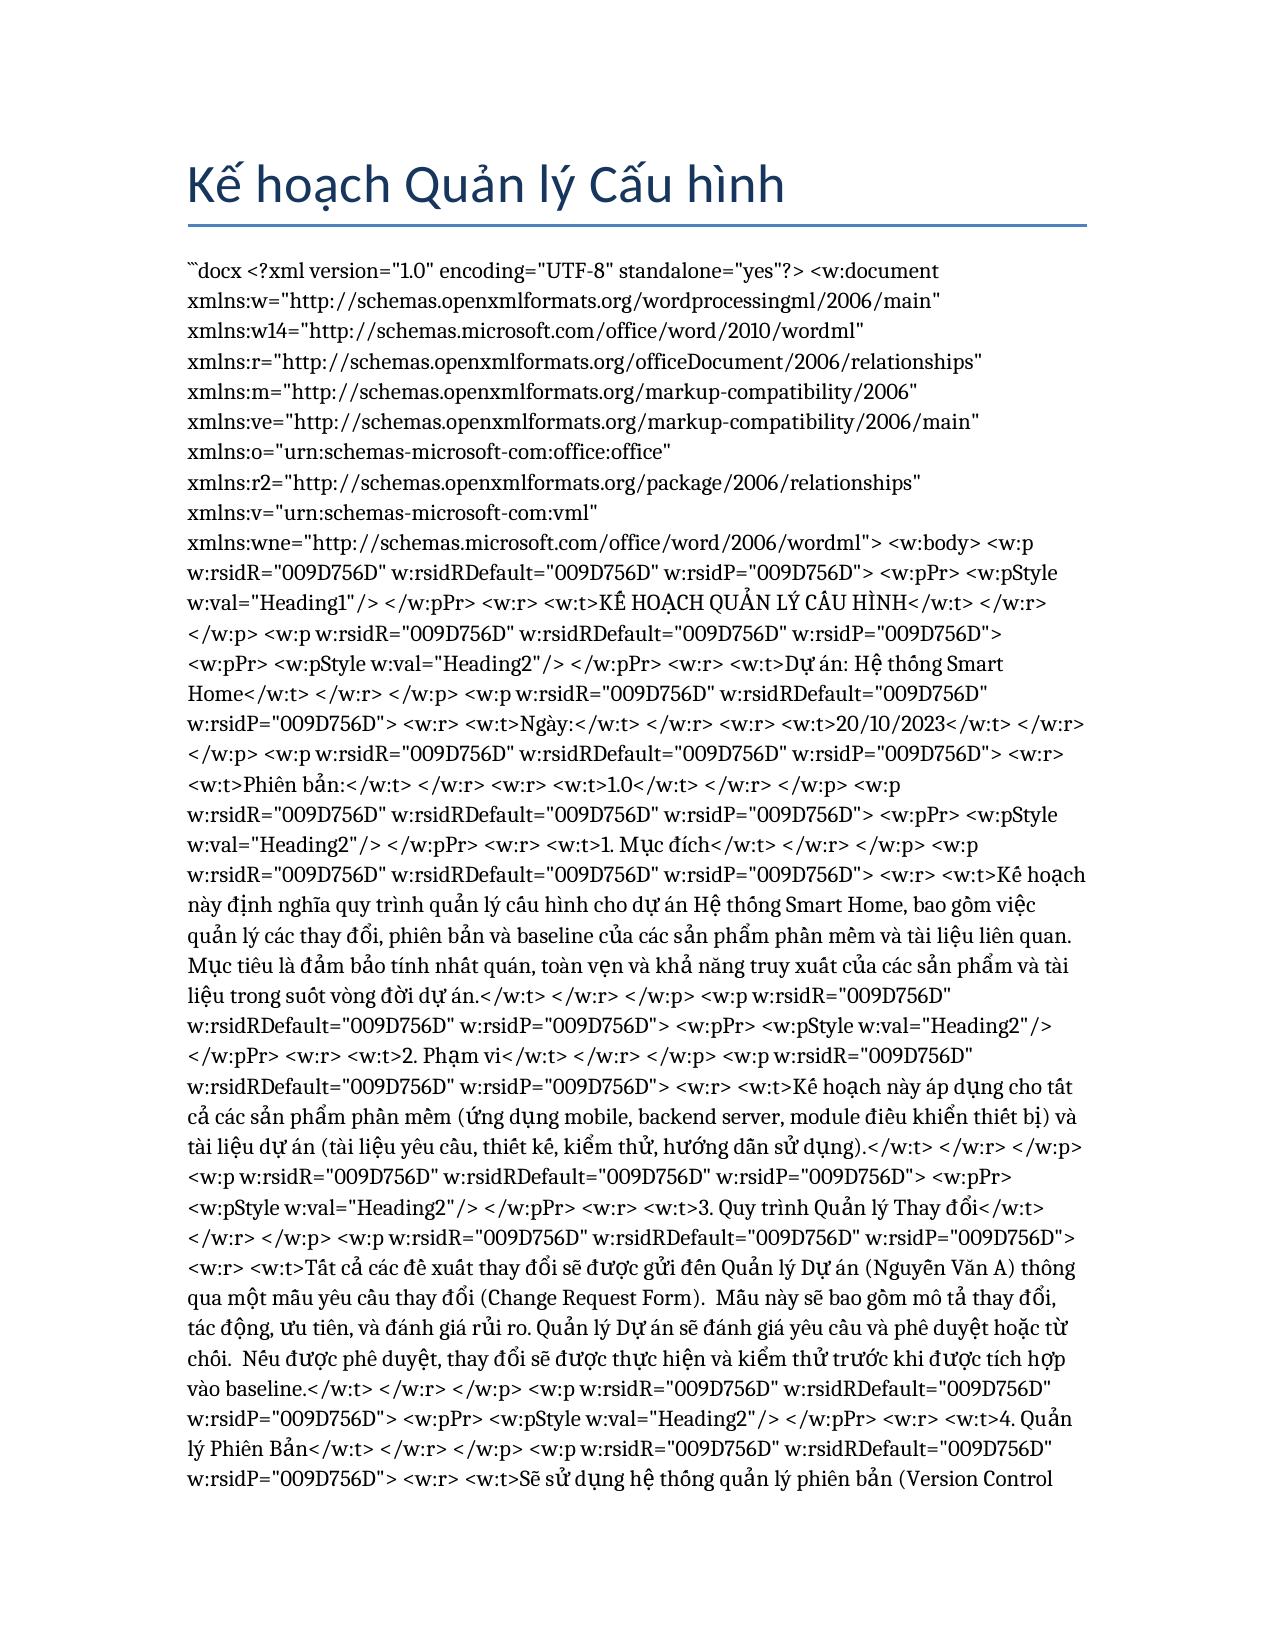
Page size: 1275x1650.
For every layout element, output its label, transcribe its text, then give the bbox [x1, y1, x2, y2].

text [187, 258, 1087, 1492]
title Kế hoạch Quản lý Cấu hình [187, 150, 1087, 227]
